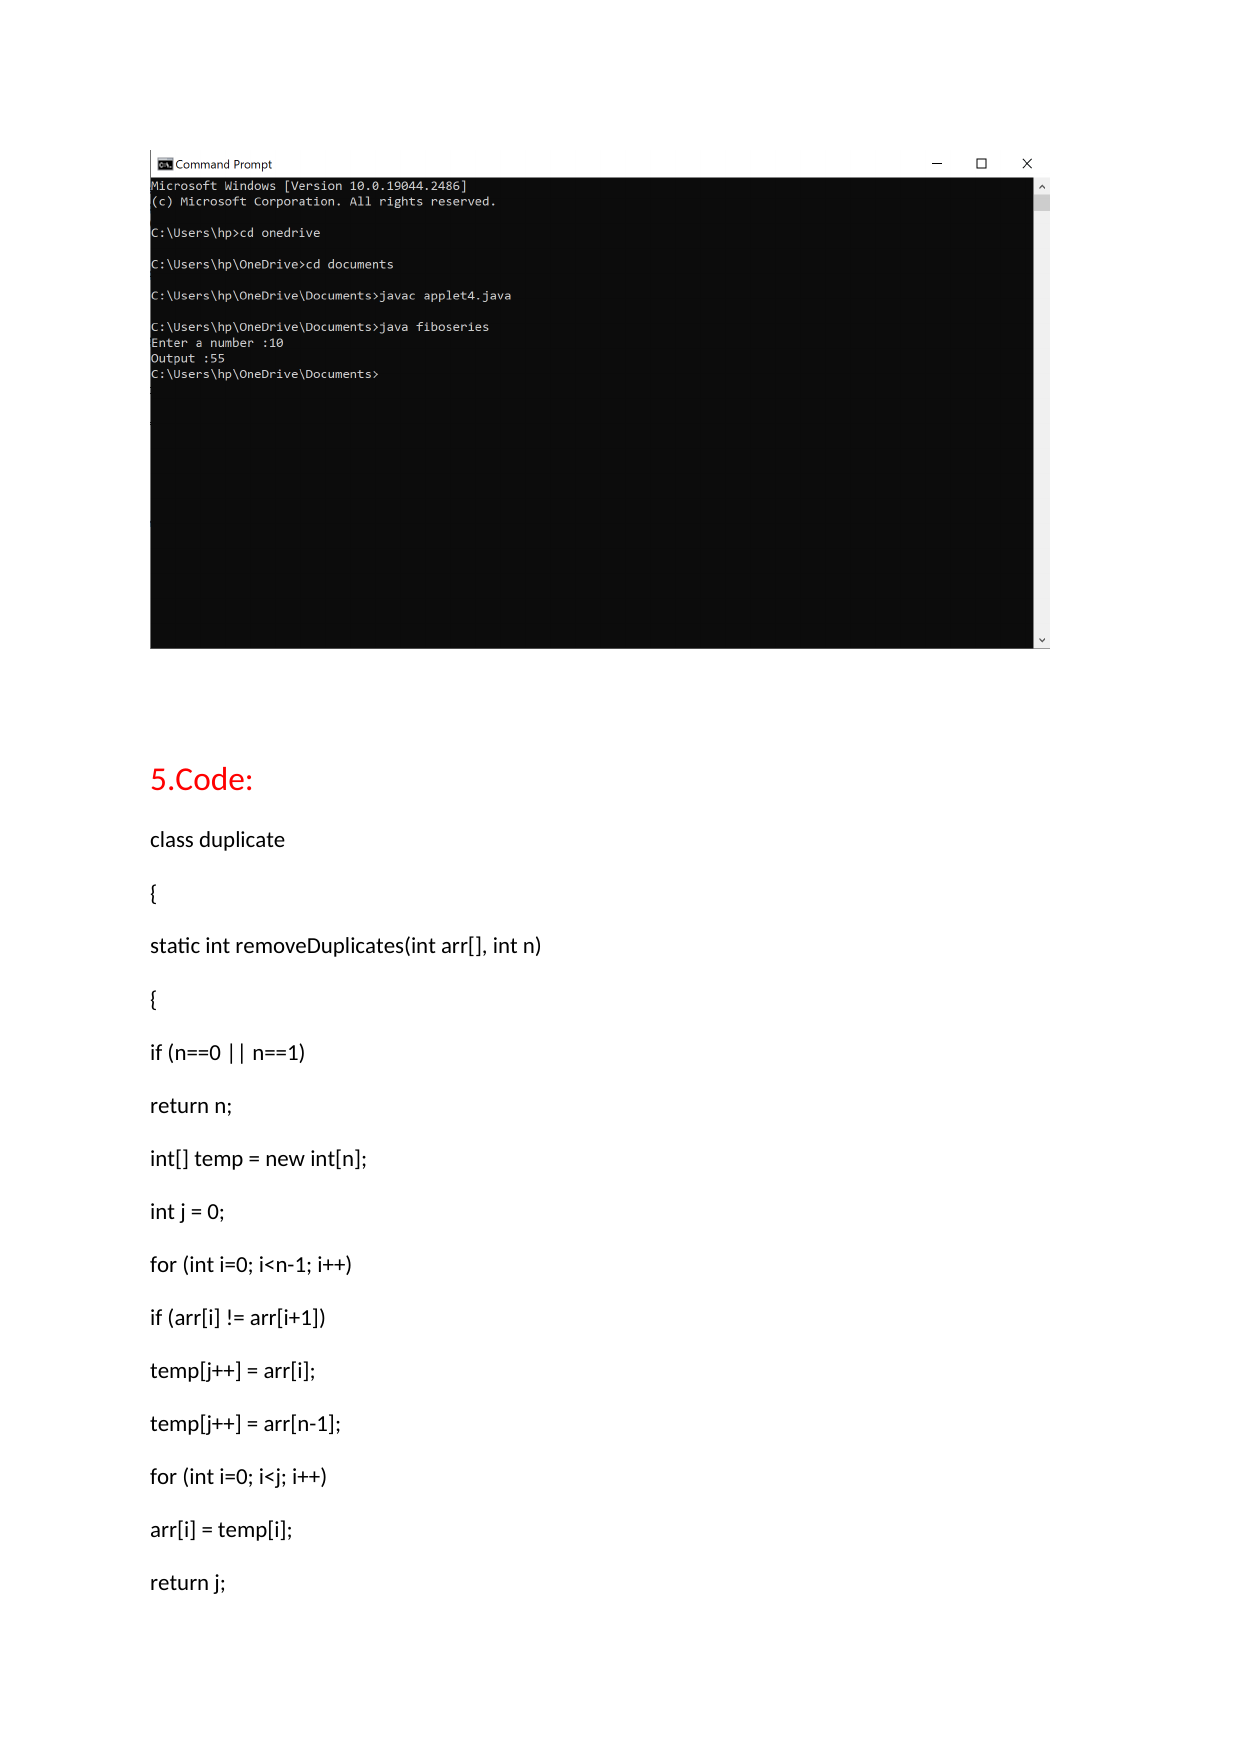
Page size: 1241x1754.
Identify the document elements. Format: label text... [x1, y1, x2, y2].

text for (int i=0; i<j; i++) [150, 1462, 1090, 1490]
text static int removeDuplicates(int arr[], int n) [150, 932, 1090, 960]
text int j = 0; [150, 1197, 1090, 1225]
text 5.Code: [150, 758, 1090, 799]
text class duplicate [150, 826, 1090, 854]
text return n; [150, 1091, 1090, 1119]
text return j; [150, 1568, 1090, 1596]
text if (arr[i] != arr[i+1]) [150, 1303, 1090, 1331]
text { [150, 985, 1090, 1013]
text temp[j++] = arr[n-1]; [150, 1409, 1090, 1437]
picture [150, 150, 1050, 649]
text if (n==0 || n==1) [150, 1038, 1090, 1066]
text temp[j++] = arr[i]; [150, 1356, 1090, 1384]
text arr[i] = temp[i]; [150, 1515, 1090, 1543]
text { [150, 879, 1090, 907]
text for (int i=0; i<n-1; i++) [150, 1250, 1090, 1278]
text int[] temp = new int[n]; [150, 1144, 1090, 1172]
